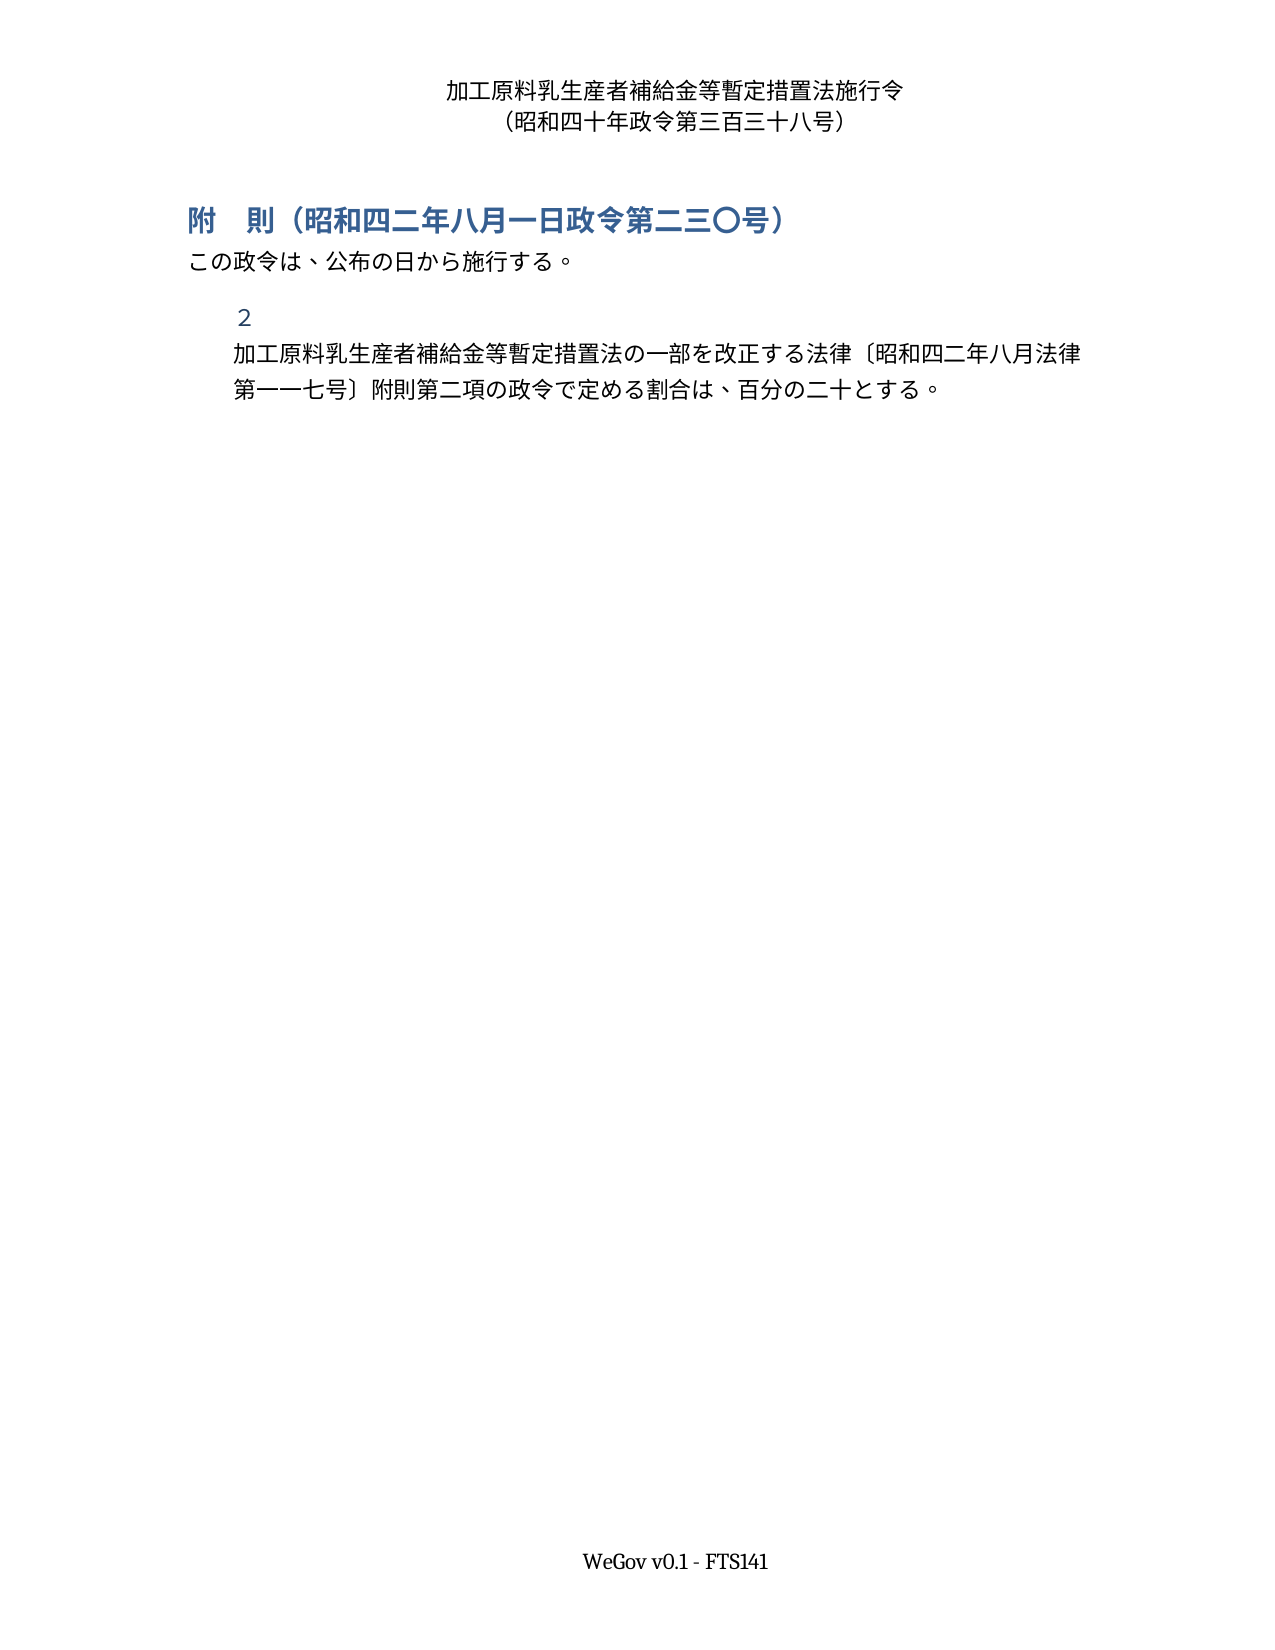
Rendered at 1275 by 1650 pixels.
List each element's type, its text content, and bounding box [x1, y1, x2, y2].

text 加工原料乳生産者補給金等暫定措置法の一部を改正する法律〔昭和四二年八月法律第一一七号〕附則第二項の政令で定める割合は、百分の二十とする。 [233, 338, 1087, 406]
subtitle ２ [233, 302, 1087, 334]
subtitle 附 則（昭和四二年八月一日政令第二三〇号） [187, 200, 1087, 240]
text この政令は、公布の日から施行する。 [187, 246, 1087, 277]
